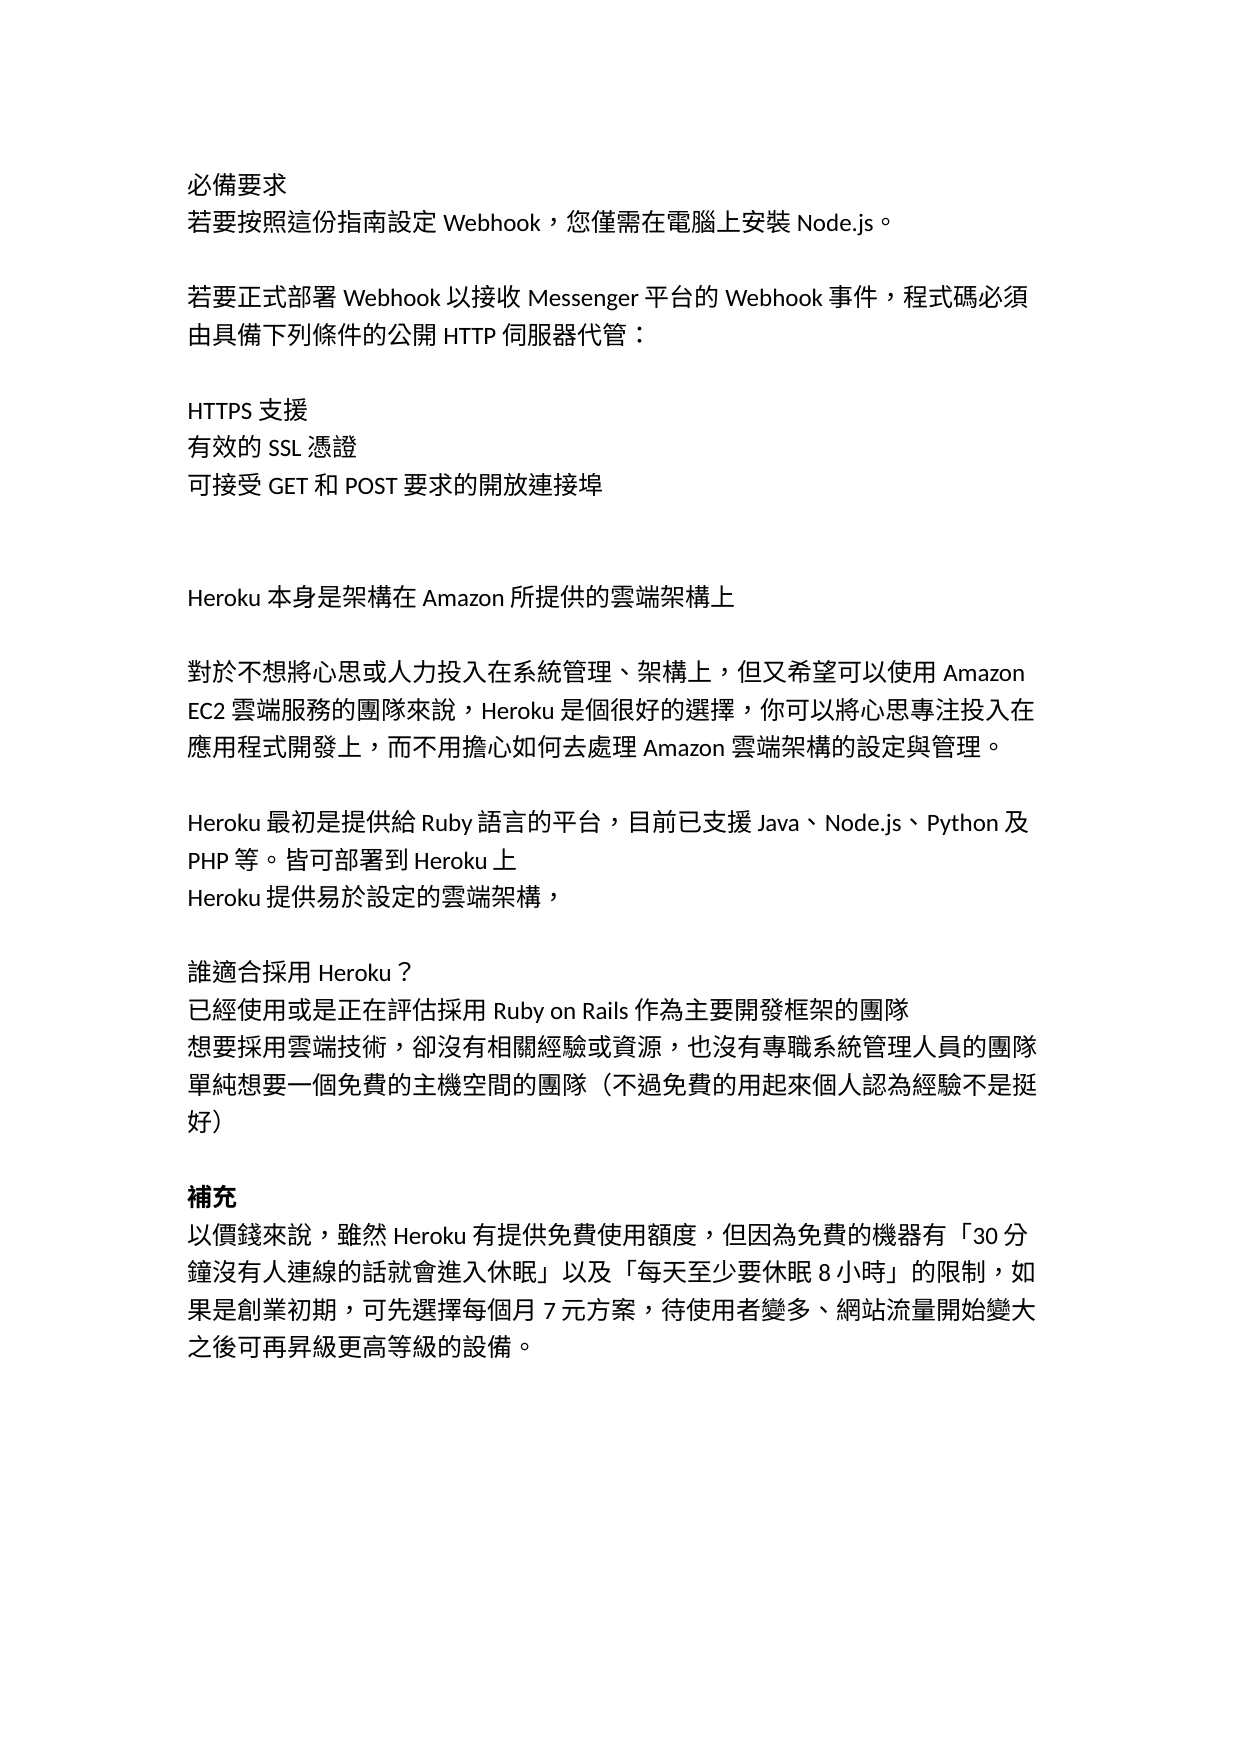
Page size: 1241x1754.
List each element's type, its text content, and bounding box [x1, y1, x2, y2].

text 對於不想將心思或人力投入在系統管理、架構上，但又希望可以使用 Amazon EC2 雲端服務的團隊來說，Heroku 是個很好的選擇，你可以將心思專注投入在應用程式開發上，而不用擔心如何去處理 Amazon 雲端架構的設定與管理。 [187, 652, 1053, 764]
text 若要正式部署 Webhook 以接收 Messenger 平台的 Webhook 事件，程式碼必須由具備下列條件的公開 HTTP 伺服器代管： [187, 277, 1053, 352]
text 可接受 GET 和 POST 要求的開放連接埠 [187, 464, 1053, 502]
text 單純想要一個免費的主機空間的團隊（不過免費的用起來個人認為經驗不是挺好） [187, 1064, 1053, 1139]
text Heroku最初是提供給Ruby語言的平台，目前已支援Java、Node.js、Python及PHP等。皆可部署到Heroku上 [187, 802, 1053, 877]
text HTTPS 支援 [187, 389, 1053, 427]
text 必備要求 [187, 164, 1053, 202]
text 已經使用或是正在評估採用 Ruby on Rails 作為主要開發框架的團隊 [187, 989, 1053, 1027]
text 想要採用雲端技術，卻沒有相關經驗或資源，也沒有專職系統管理人員的團隊 [187, 1027, 1053, 1064]
text 以價錢來說，雖然 Heroku 有提供免費使用額度，但因為免費的機器有「30 分鐘沒有人連線的話就會進入休眠」以及「每天至少要休眠 8 小時」的限制，如果是創業初期，可先選擇每個月 7 元方案，待使用者變多、網站流量開始變大之後可再昇級更高等級的設備。 [187, 1214, 1053, 1364]
text 補充 [187, 1177, 1053, 1214]
text 有效的 SSL 憑證 [187, 427, 1053, 464]
text 若要按照這份指南設定 Webhook，您僅需在電腦上安裝 Node.js。 [187, 202, 1053, 239]
text 誰適合採用 Heroku？ [187, 952, 1053, 989]
text Heroku 本身是架構在 Amazon 所提供的雲端架構上 [187, 577, 1053, 614]
text Heroku提供易於設定的雲端架構， [187, 877, 1053, 914]
